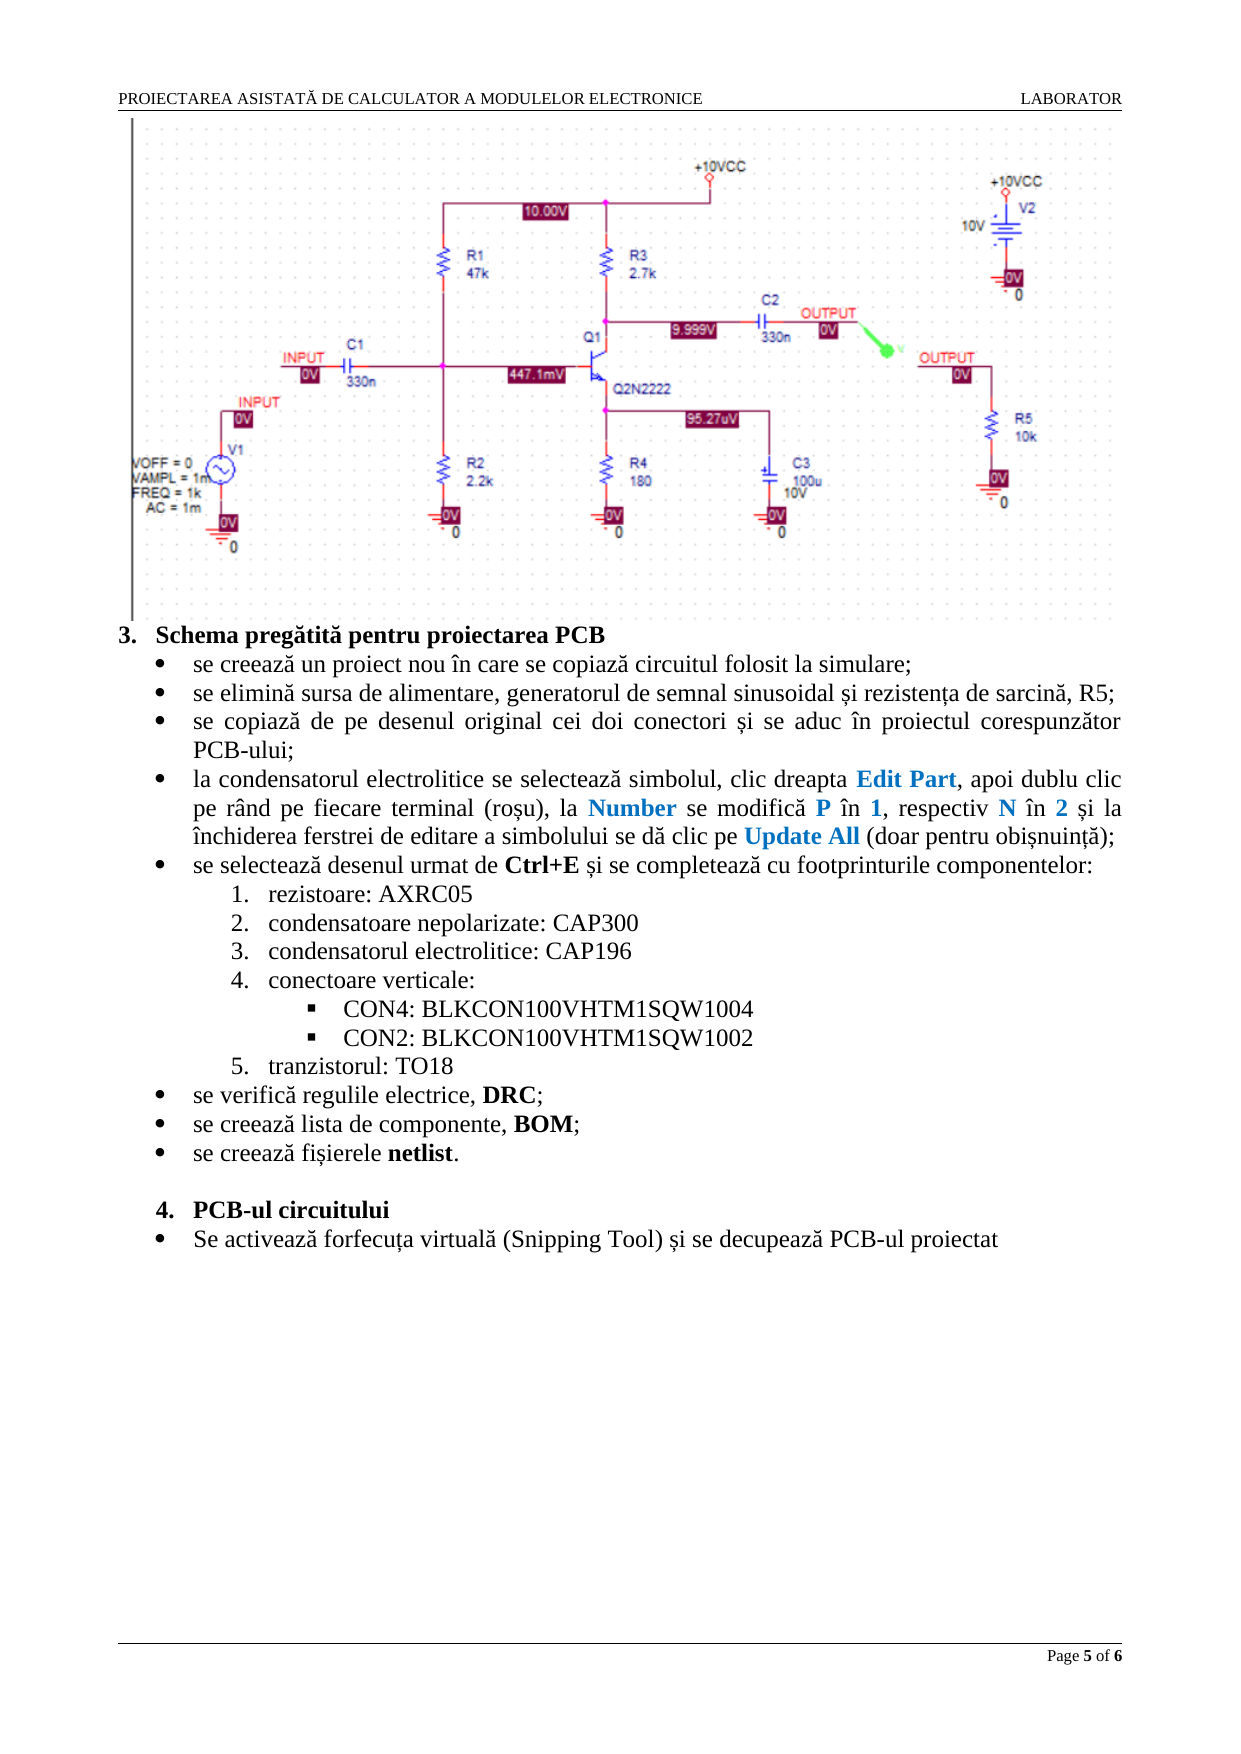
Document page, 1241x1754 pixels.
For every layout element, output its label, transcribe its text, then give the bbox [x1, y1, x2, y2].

list se creează fișierele netlist. [156, 1138, 1122, 1166]
list condensatorul electrolitice: CAP196 [231, 936, 1122, 965]
list se copiază de pe desenul original cei doi conectori și se aduc în proiectul corespunzător PCB-ului; [156, 706, 1122, 764]
list se verifică regulile electrice, DRC; [156, 1080, 1122, 1109]
list condensatoare nepolarizate: CAP300 [231, 908, 1122, 936]
list CON2: BLKCON100VHTM1SQW1002 [306, 1023, 1122, 1051]
list Se activează forfecuța virtuală (Snipping Tool) și se decupează PCB-ul proiectat [156, 1224, 1122, 1253]
list se creează un proiect nou în care se copiază circuitul folosit la simulare; [156, 649, 1122, 678]
list tranzistorul: TO18 [231, 1051, 1122, 1080]
list CON4: BLKCON100VHTM1SQW1004 [306, 994, 1122, 1023]
list conectoare verticale: [231, 965, 1122, 994]
list se selectează desenul urmat de Ctrl+E și se completează cu footprinturile componentelor: [156, 850, 1122, 879]
list se creează lista de componente, BOM; [156, 1109, 1122, 1138]
list PCB-ul circuitului [156, 1195, 1122, 1224]
list la condensatorul electrolitice se selectează simbolul, clic dreapta Edit Part, apoi dublu clic pe rând pe fiecare terminal (roșu), la Number se modifică P în 1, respectiv N în 2 și la închiderea ferstrei de editare a simbolului se dă clic pe Update All (doar pentru obișnuință); [156, 764, 1122, 850]
picture [118, 118, 1123, 621]
list rezistoare: AXRC05 [231, 879, 1122, 908]
list Schema pregătită pentru proiectarea PCB [118, 621, 1122, 649]
list se elimină sursa de alimentare, generatorul de semnal sinusoidal și rezistența de sarcină, R5; [156, 678, 1122, 706]
